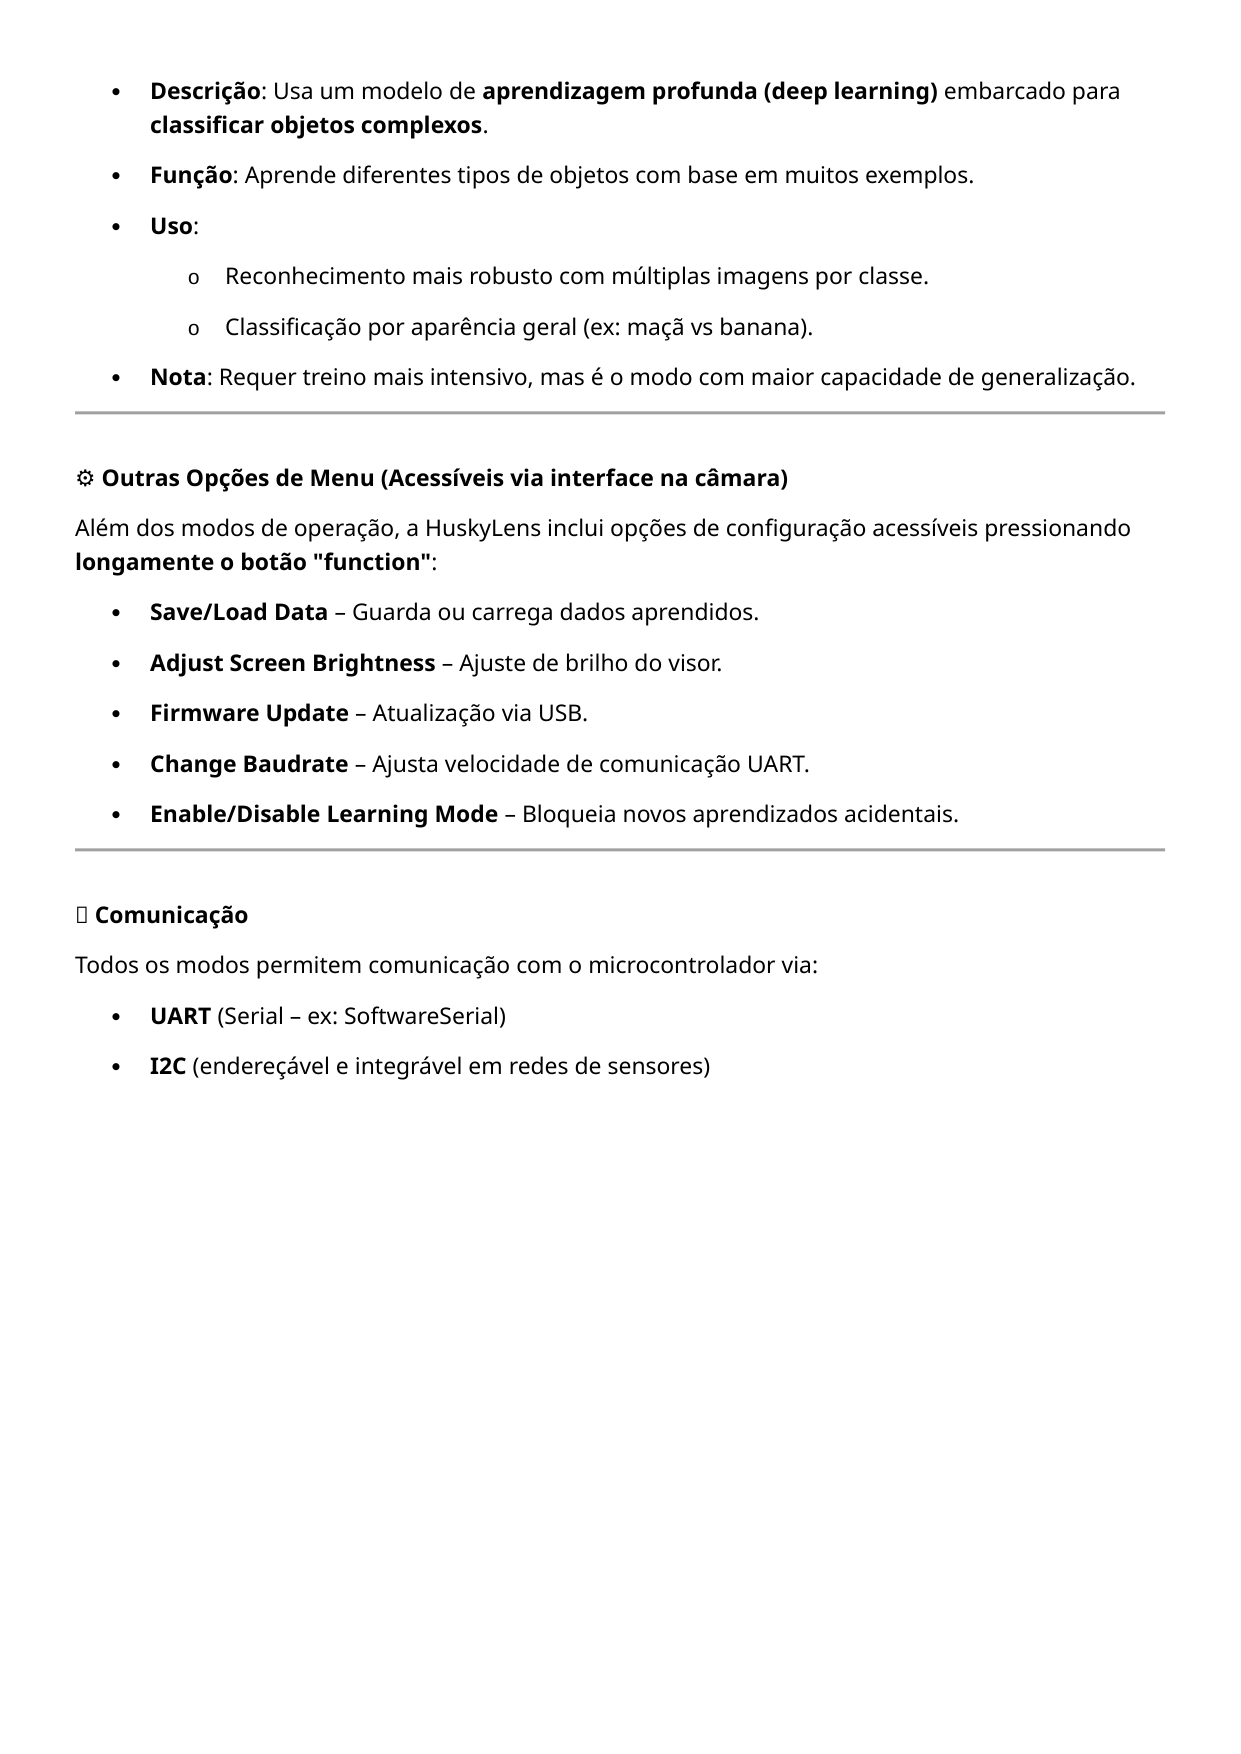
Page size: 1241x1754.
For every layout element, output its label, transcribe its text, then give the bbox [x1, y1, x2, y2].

text 📡 Comunicação [75, 899, 1165, 930]
text Além dos modos de operação, a HuskyLens inclui opções de configuração acessíveis pressionando longamente o botão "function": [75, 512, 1165, 577]
text ⚙️ Outras Opções de Menu (Acessíveis via interface na câmara) [75, 462, 1165, 493]
list Nota: Requer treino mais intensivo, mas é o modo com maior capacidade de generalização. [112, 361, 1165, 392]
list Save/Load Data – Guarda ou carrega dados aprendidos. [112, 596, 1165, 627]
list Adjust Screen Brightness – Ajuste de brilho do visor. [112, 647, 1165, 678]
list UART (Serial – ex: SoftwareSerial) [112, 999, 1165, 1031]
text Todos os modos permitem comunicação com o microcontrolador via: [75, 949, 1165, 980]
list I2C (endereçável e integrável em redes de sensores) [112, 1050, 1165, 1081]
list Classificação por aparência geral (ex: maçã vs banana). [187, 310, 1165, 342]
list Uso: [112, 209, 1165, 241]
list Enable/Disable Learning Mode – Bloqueia novos aprendizados acidentais. [112, 798, 1165, 829]
list Descrição: Usa um modelo de aprendizagem profunda (deep learning) embarcado para classificar objetos complexos. [112, 75, 1165, 140]
list Firmware Update – Atualização via USB. [112, 697, 1165, 728]
list Função: Aprende diferentes tipos de objetos com base em muitos exemplos. [112, 159, 1165, 190]
list Change Baudrate – Ajusta velocidade de comunicação UART. [112, 747, 1165, 779]
list Reconhecimento mais robusto com múltiplas imagens por classe. [187, 260, 1165, 291]
